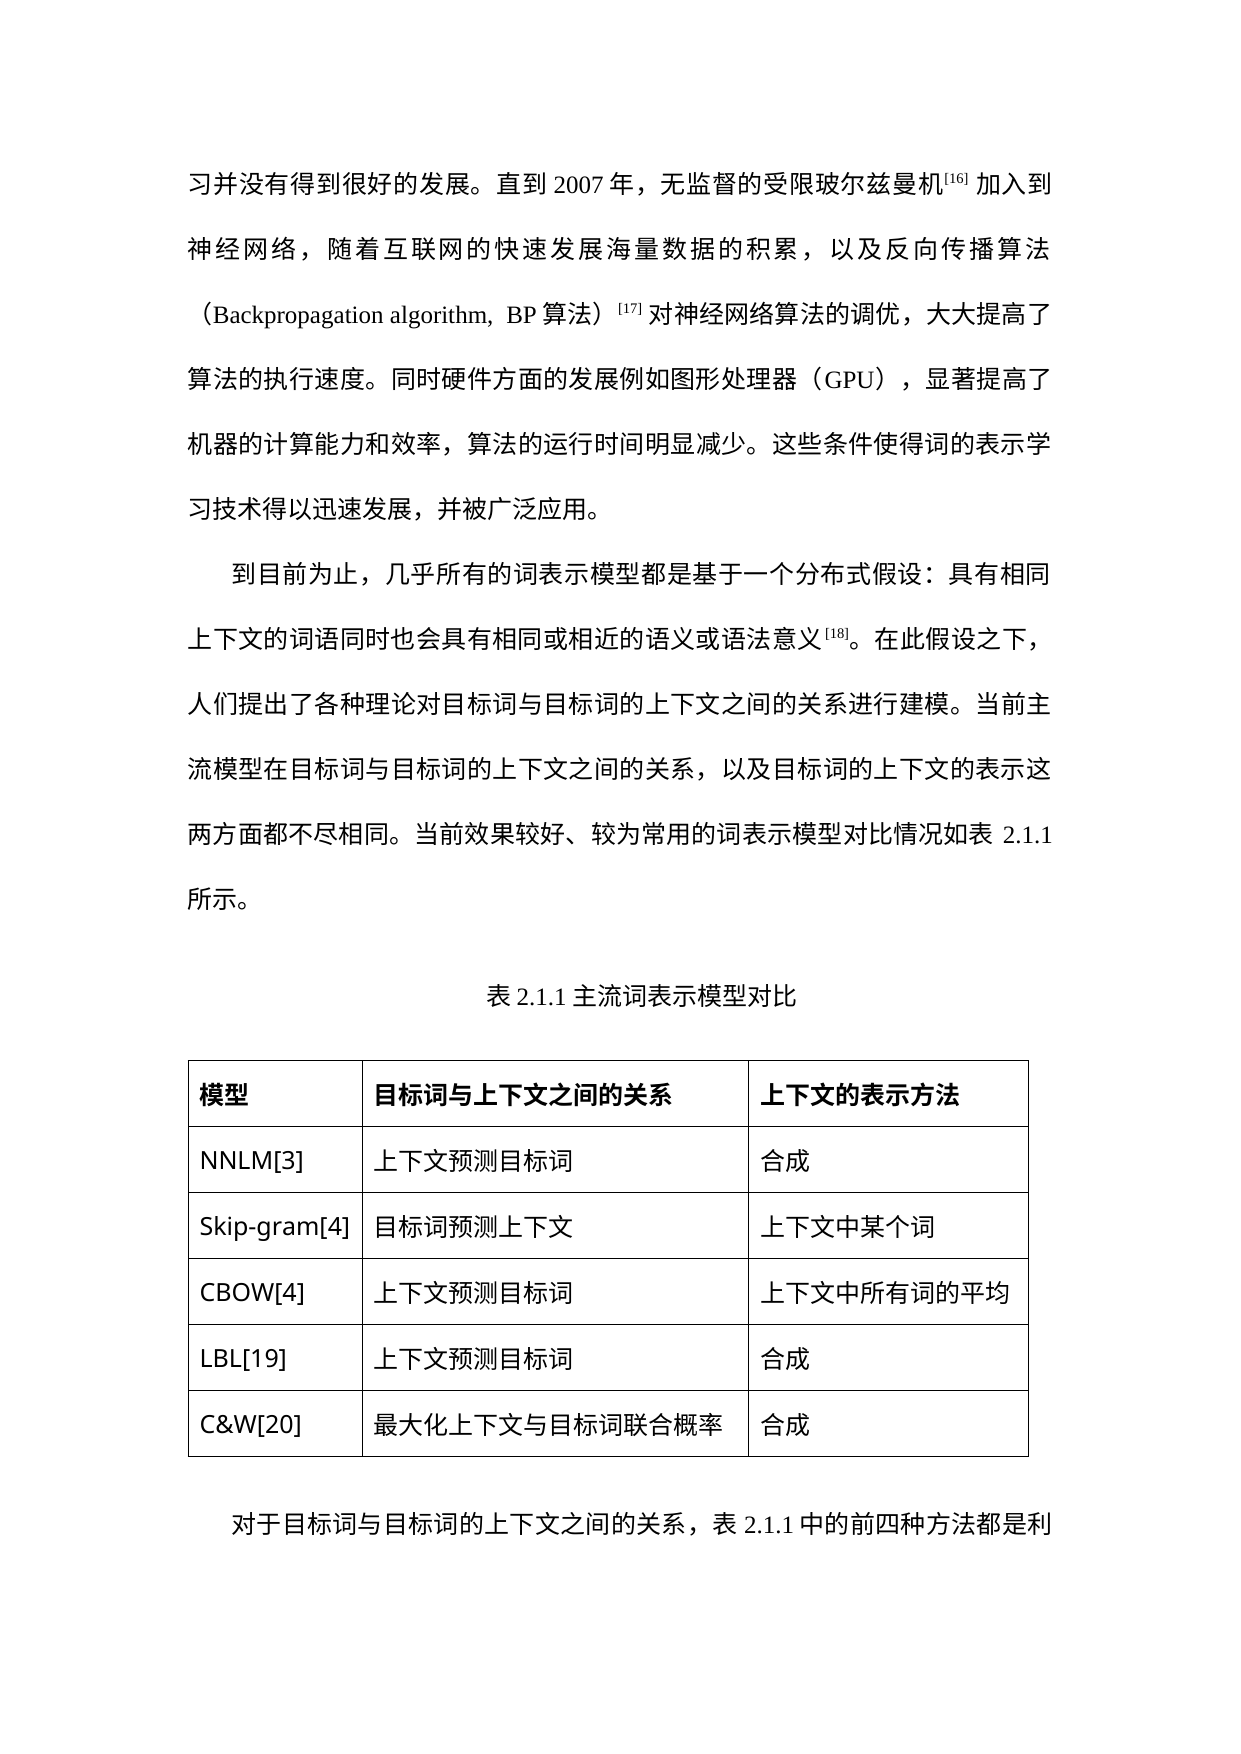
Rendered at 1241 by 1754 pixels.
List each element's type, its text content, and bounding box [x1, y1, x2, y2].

text 到目前为止，几乎所有的词表示模型都是基于一个分布式假设：具有相同上下文的词语同时也会具有相同或相近的语义或语法意义[18]。在此假设之下，人们提出了各种理论对目标词与目标词的上下文之间的关系进行建模。当前主流模型在目标词与目标词的上下文之间的关系，以及目标词的上下文的表示这两方面都不尽相同。当前效果较好、较为常用的词表示模型对比情况如表 2.1.1 所示。 [187, 540, 1053, 930]
table_cell 上下文中所有词的平均 [749, 1259, 1028, 1324]
table_cell 上下文预测目标词 [363, 1127, 748, 1192]
table_cell 上下文预测目标词 [363, 1259, 748, 1324]
table_cell NNLM[3] [189, 1127, 362, 1192]
table_cell LBL[19] [189, 1325, 362, 1390]
table_header 目标词与上下文之间的关系 [363, 1061, 748, 1126]
table_cell CBOW[4] [189, 1259, 362, 1324]
table_cell 合成 [749, 1391, 1028, 1456]
table_cell 合成 [749, 1127, 1028, 1192]
table_cell 上下文预测目标词 [363, 1325, 748, 1390]
table_header 上下文的表示方法 [749, 1061, 1028, 1126]
table_header 模型 [189, 1061, 362, 1126]
table_cell Skip-gram[4] [189, 1193, 362, 1258]
table_cell 目标词预测上下文 [363, 1193, 748, 1258]
table_cell C&W[20] [189, 1391, 362, 1456]
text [187, 150, 1053, 540]
table_cell 上下文中某个词 [749, 1193, 1028, 1258]
text 表2.1.1 主流词表示模型对比 [187, 962, 1053, 1027]
table_cell 合成 [749, 1325, 1028, 1390]
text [187, 1490, 1053, 1555]
table_cell 最大化上下文与目标词联合概率 [363, 1391, 748, 1456]
